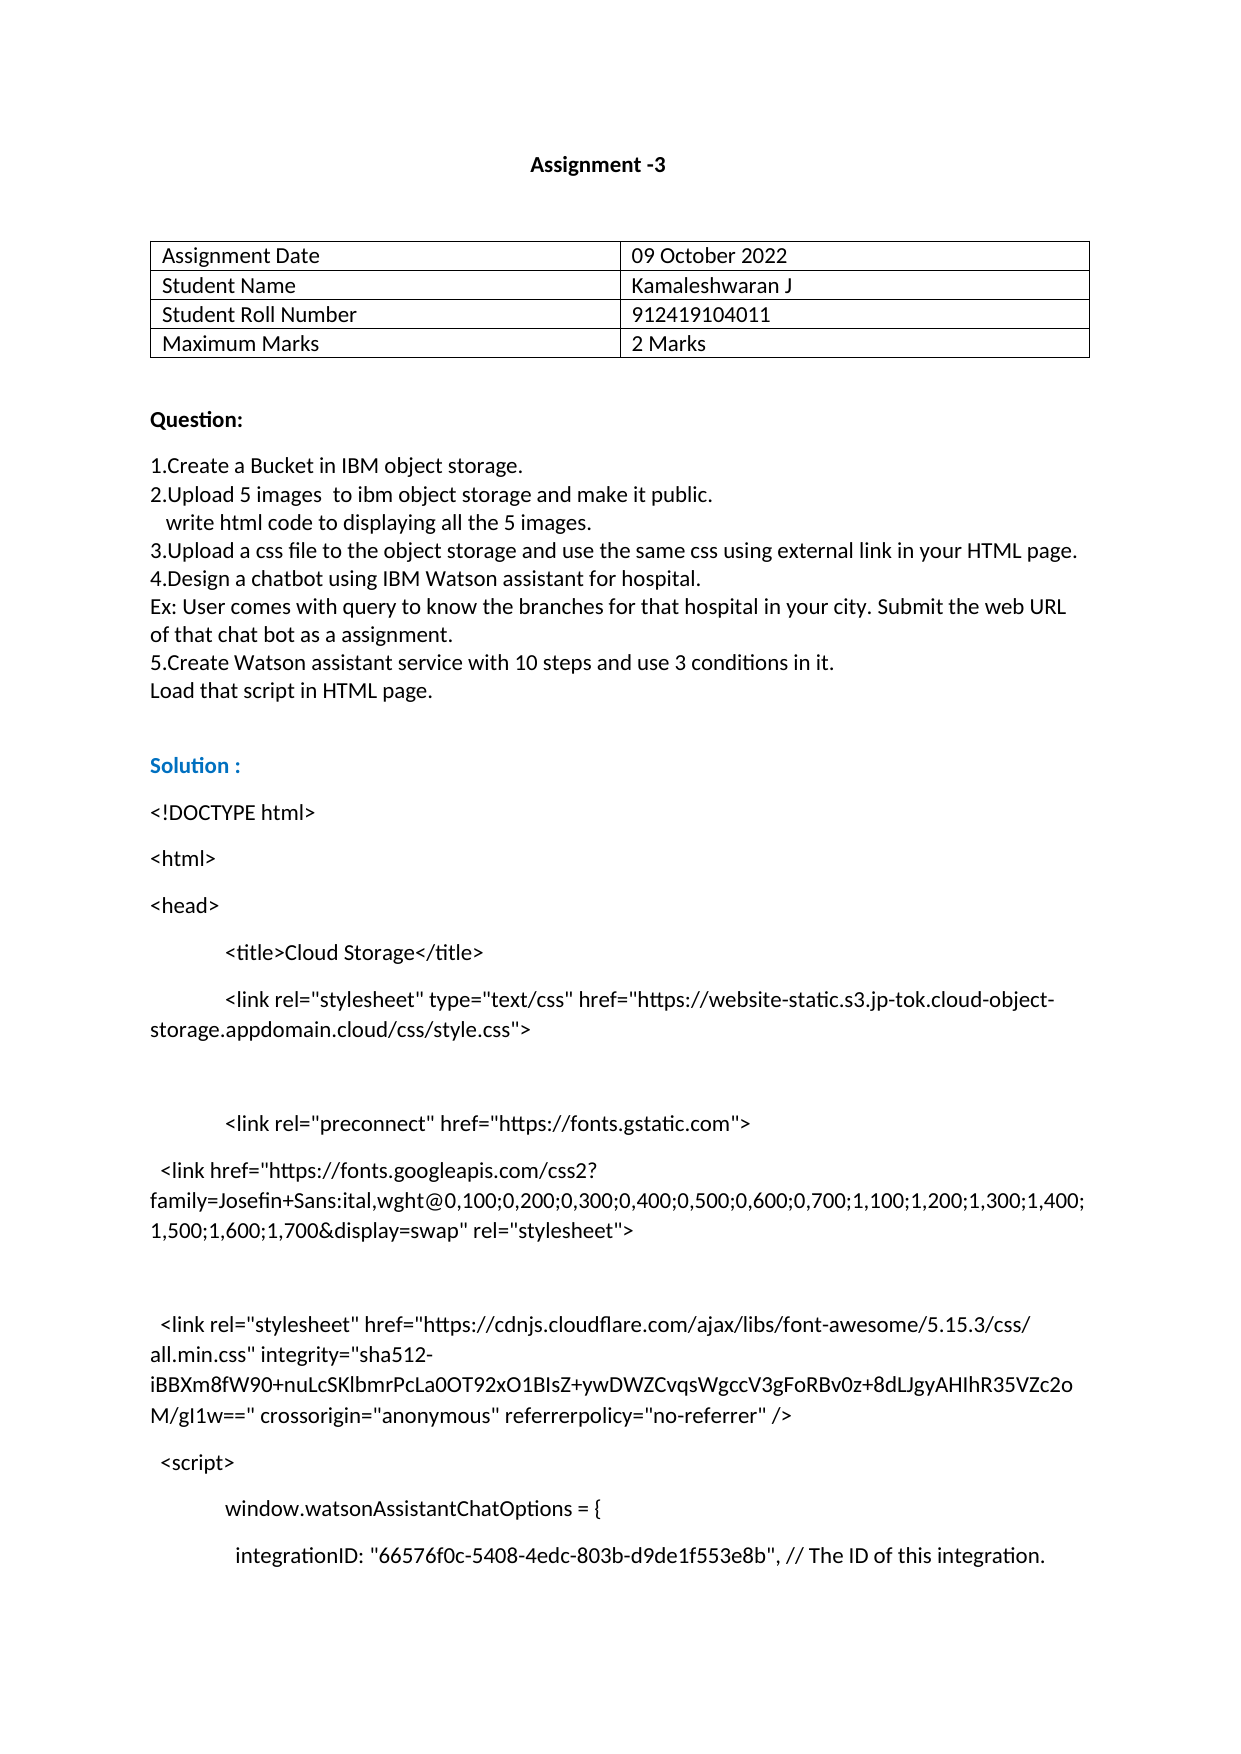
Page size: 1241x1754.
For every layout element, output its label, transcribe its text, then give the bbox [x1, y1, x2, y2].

text 4.Design a chatbot using IBM Watson assistant for hospital. [150, 564, 1090, 592]
text 5.Create Watson assistant service with 10 steps and use 3 conditions in it. [150, 648, 1090, 676]
text write html code to displaying all the 5 images. [150, 508, 1090, 536]
text <script> [150, 1448, 1090, 1476]
text Assignment -3 [450, 150, 1090, 178]
text <title>Cloud Storage</title> [150, 938, 1090, 966]
text <link rel="preconnect" href="https://fonts.gstatic.com"> [150, 1109, 1090, 1137]
text <html> [150, 844, 1090, 872]
text integrationID: "66576f0c-5408-4edc-803b-d9de1f553e8b", // The ID of this integration. [150, 1541, 1090, 1569]
table_header Assignment Date [151, 242, 620, 270]
text Load that script in HTML page. [150, 676, 1090, 704]
table_header 09 October 2022 [621, 242, 1089, 270]
table_cell Maximum Marks [151, 329, 620, 357]
text 1.Create a Bucket in IBM object storage. [150, 452, 1090, 480]
text 2.Upload 5 images to ibm object storage and make it public. [150, 480, 1090, 508]
table_cell Student Roll Number [151, 300, 620, 328]
text <!DOCTYPE html> [150, 798, 1090, 826]
text <head> [150, 891, 1090, 919]
text <link href="https://fonts.googleapis.com/css2?family=Josefin+Sans:ital,wght@0,100;0,200;0,300;0,400;0,500;0,600;0,700;1,100;1,200;1,300;1,400;1,500;1,600;1,700&display=swap" rel="stylesheet"> [150, 1156, 1090, 1244]
table_cell Student Name [151, 271, 620, 299]
text window.watsonAssistantChatOptions = { [150, 1494, 1090, 1522]
table_cell Kamaleshwaran J [621, 271, 1089, 299]
text <link rel="stylesheet" href="https://cdnjs.cloudflare.com/ajax/libs/font-awesome/5.15.3/css/all.min.css" integrity="sha512-iBBXm8fW90+nuLcSKlbmrPcLa0OT92xO1BIsZ+ywDWZCvqsWgccV3gFoRBv0z+8dLJgyAHIhR35VZc2oM/gI1w==" crossorigin="anonymous" referrerpolicy="no-referrer" /> [150, 1310, 1090, 1429]
text <link rel="stylesheet" type="text/css" href="https://website-static.s3.jp-tok.cloud-object-storage.appdomain.cloud/css/style.css"> [150, 985, 1090, 1043]
table_cell 2 Marks [621, 329, 1089, 357]
text Solution : [150, 751, 1090, 779]
text Ex: User comes with query to know the branches for that hospital in your city. Submit the web URL of that chat bot as a assignment. [150, 592, 1090, 648]
text 3.Upload a css file to the object storage and use the same css using external link in your HTML page. [150, 536, 1090, 564]
text Question: [150, 405, 1090, 433]
table_cell 912419104011 [621, 300, 1089, 328]
